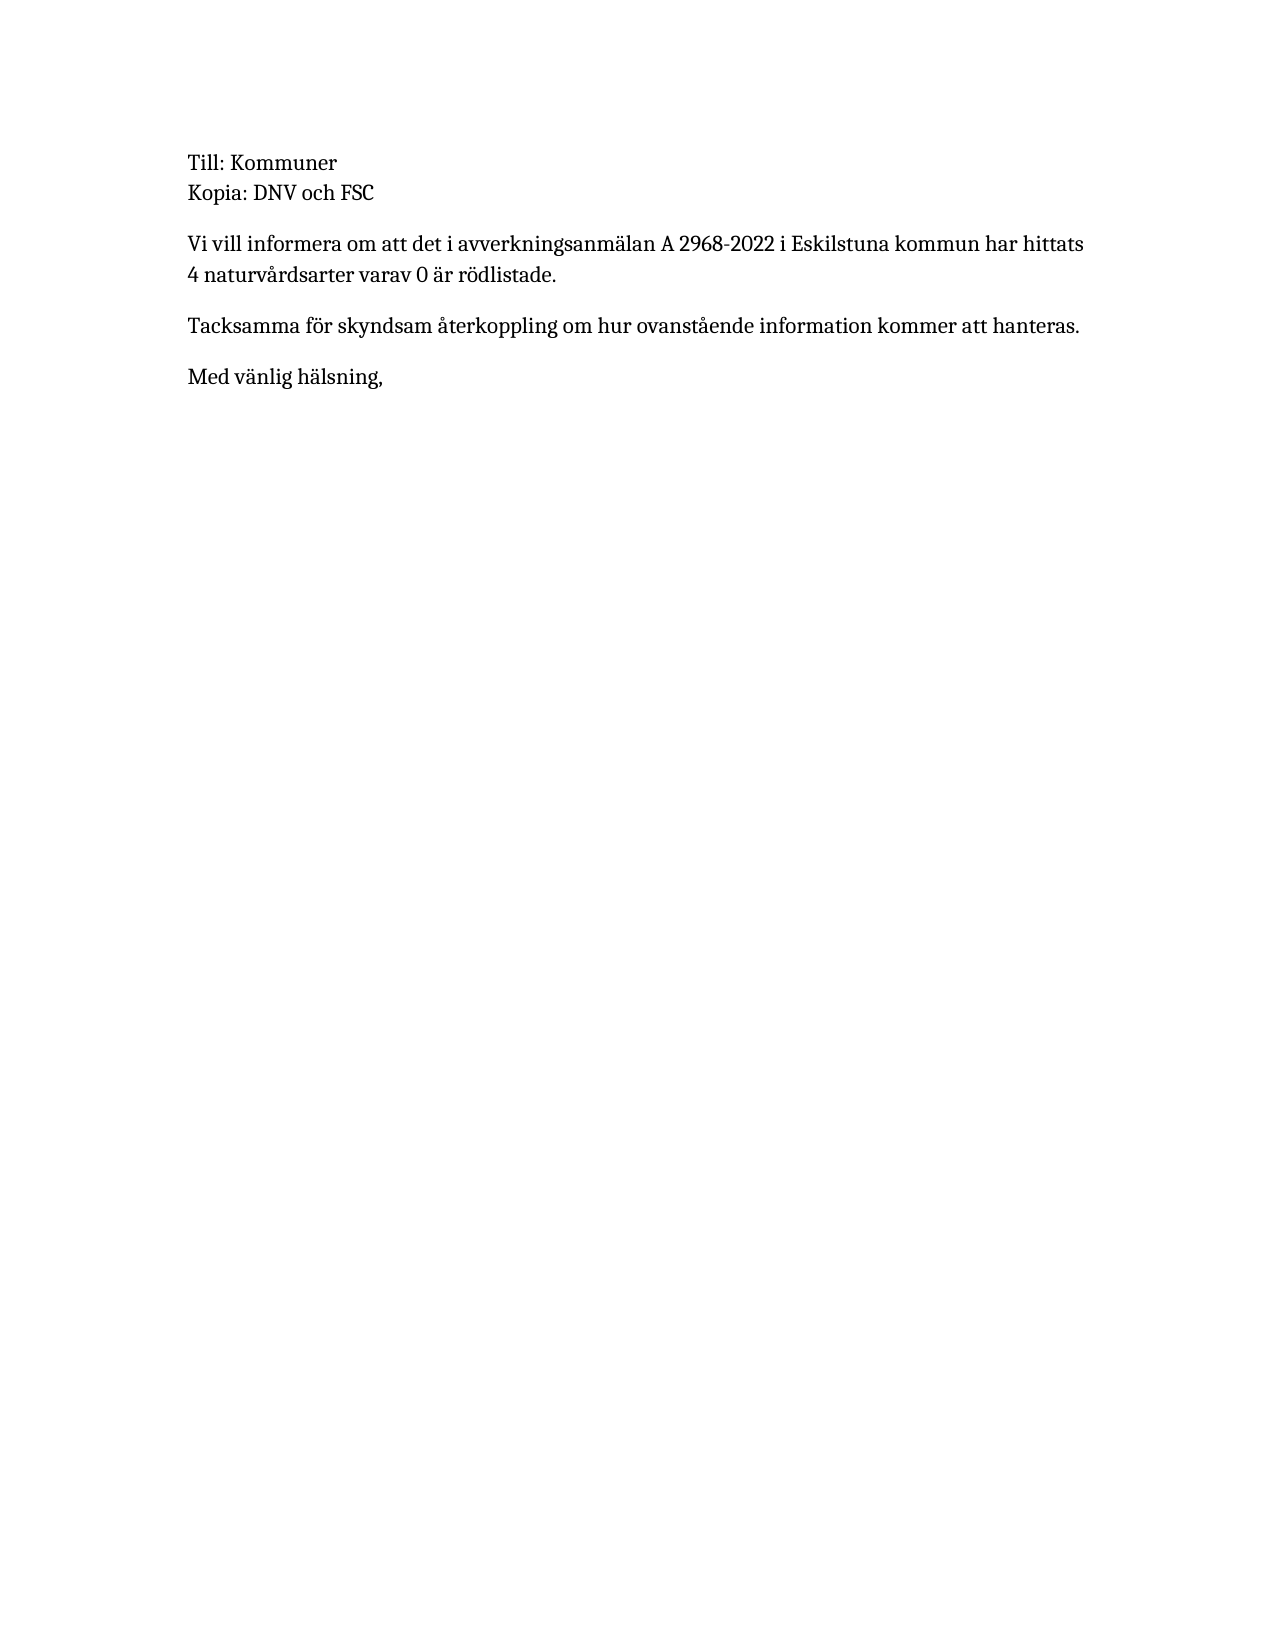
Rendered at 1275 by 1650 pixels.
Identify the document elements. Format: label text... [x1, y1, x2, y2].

text Tacksamma för skyndsam återkoppling om hur ovanstående information kommer att hanteras. [187, 312, 1087, 339]
text Med vänlig hälsning, [187, 363, 1087, 420]
text Vi vill informera om att det i avverkningsanmälan A 2968-2022 i Eskilstuna kommun har hittats 4 naturvårdsarter varav 0 är rödlistade. [187, 231, 1087, 288]
text Till: Kommuner Kopia: DNV och FSC [187, 150, 1087, 207]
